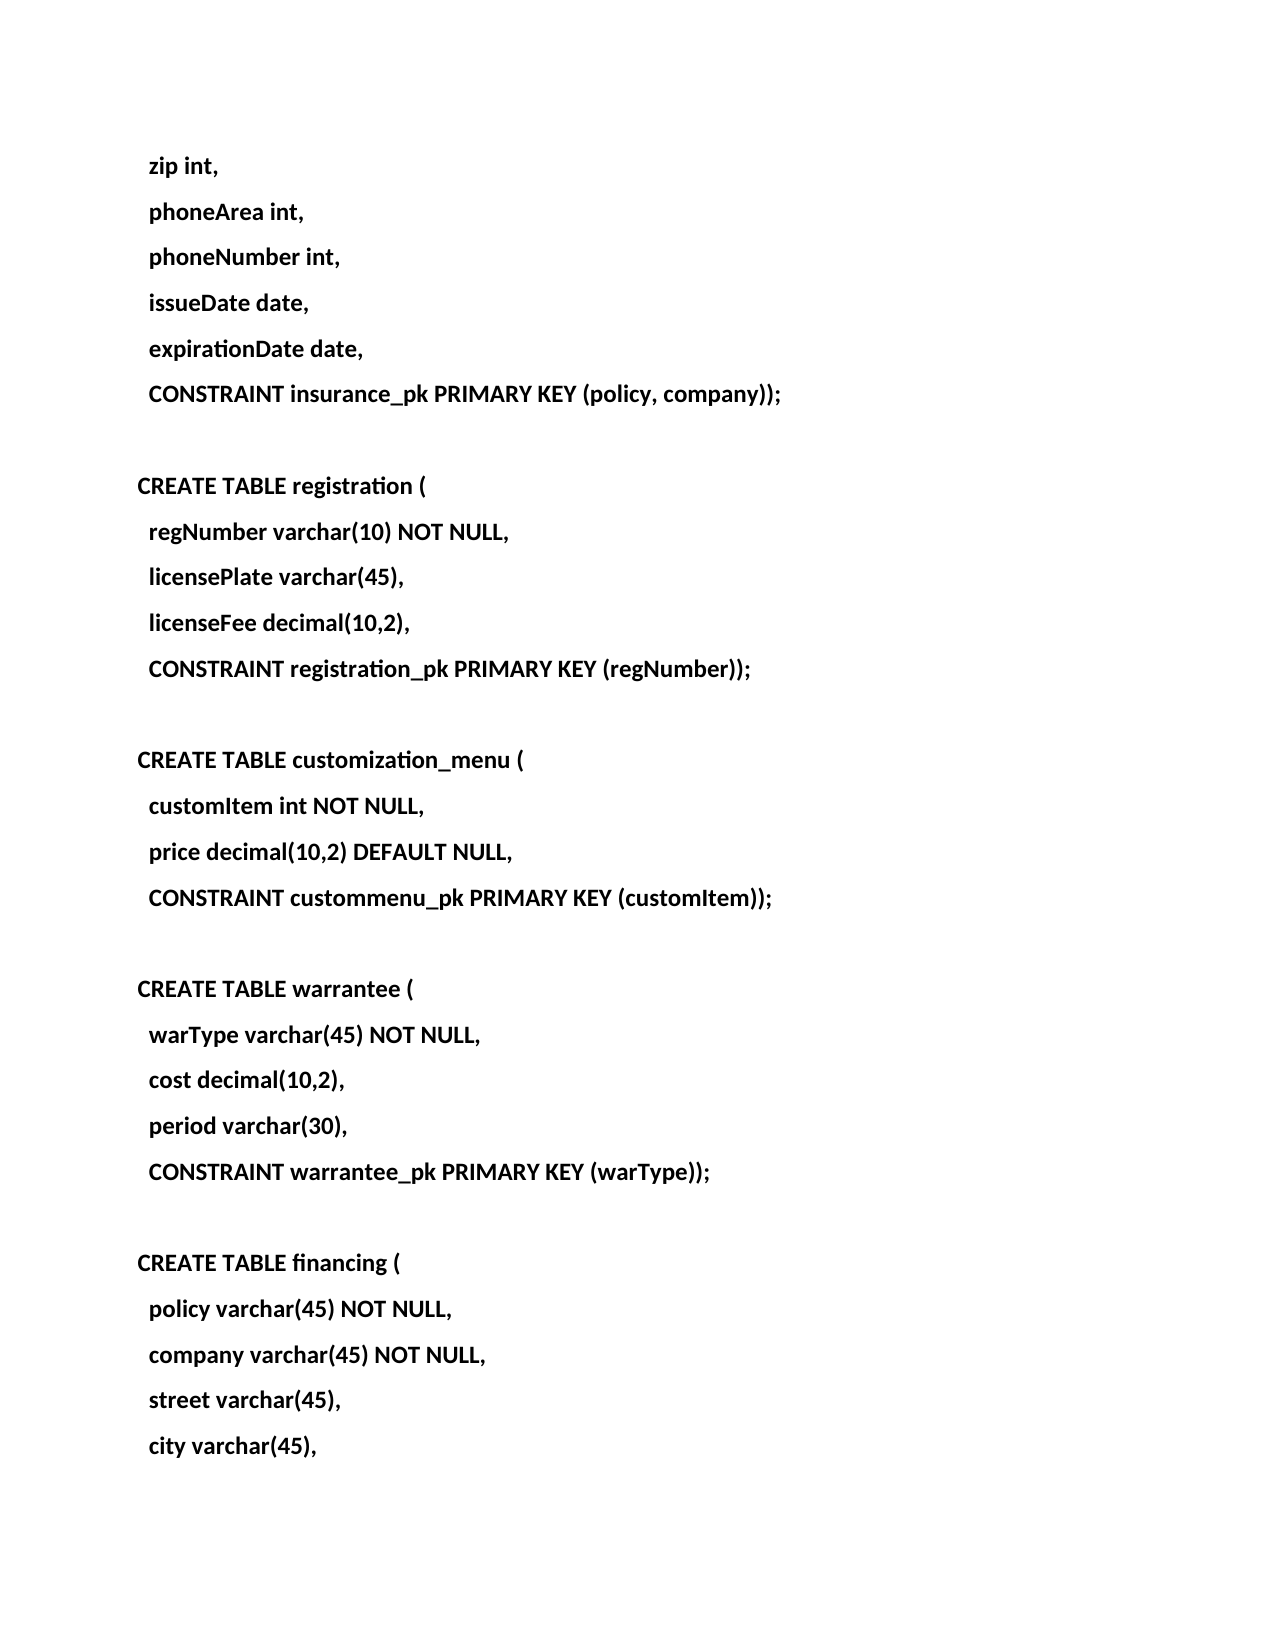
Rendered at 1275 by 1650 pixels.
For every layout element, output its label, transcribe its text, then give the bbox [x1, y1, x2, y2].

text CONSTRAINT insurance_pk PRIMARY KEY (policy, company)); [137, 379, 1138, 409]
text cost decimal(10,2), [137, 1064, 1138, 1095]
text CREATE TABLE customization_menu ( [137, 744, 1138, 775]
text zip int, [137, 150, 1138, 181]
text phoneArea int, [137, 196, 1138, 226]
text CREATE TABLE financing ( [137, 1247, 1138, 1278]
text CREATE TABLE warrantee ( [137, 973, 1138, 1004]
text CONSTRAINT registration_pk PRIMARY KEY (regNumber)); [137, 653, 1138, 683]
text city varchar(45), [137, 1430, 1138, 1461]
text CREATE TABLE registration ( [137, 470, 1138, 501]
text warType varchar(45) NOT NULL, [137, 1019, 1138, 1049]
text issueDate date, [137, 287, 1138, 318]
text licensePlate varchar(45), [137, 562, 1138, 592]
text phoneNumber int, [137, 241, 1138, 272]
text CONSTRAINT warrantee_pk PRIMARY KEY (warType)); [137, 1156, 1138, 1187]
text expirationDate date, [137, 333, 1138, 363]
text street varchar(45), [137, 1385, 1138, 1415]
text price decimal(10,2) DEFAULT NULL, [137, 836, 1138, 866]
text customItem int NOT NULL, [137, 790, 1138, 821]
text licenseFee decimal(10,2), [137, 607, 1138, 638]
text policy varchar(45) NOT NULL, [137, 1293, 1138, 1324]
text regNumber varchar(10) NOT NULL, [137, 516, 1138, 546]
text company varchar(45) NOT NULL, [137, 1339, 1138, 1369]
text period varchar(30), [137, 1110, 1138, 1141]
text CONSTRAINT custommenu_pk PRIMARY KEY (customItem)); [137, 882, 1138, 912]
